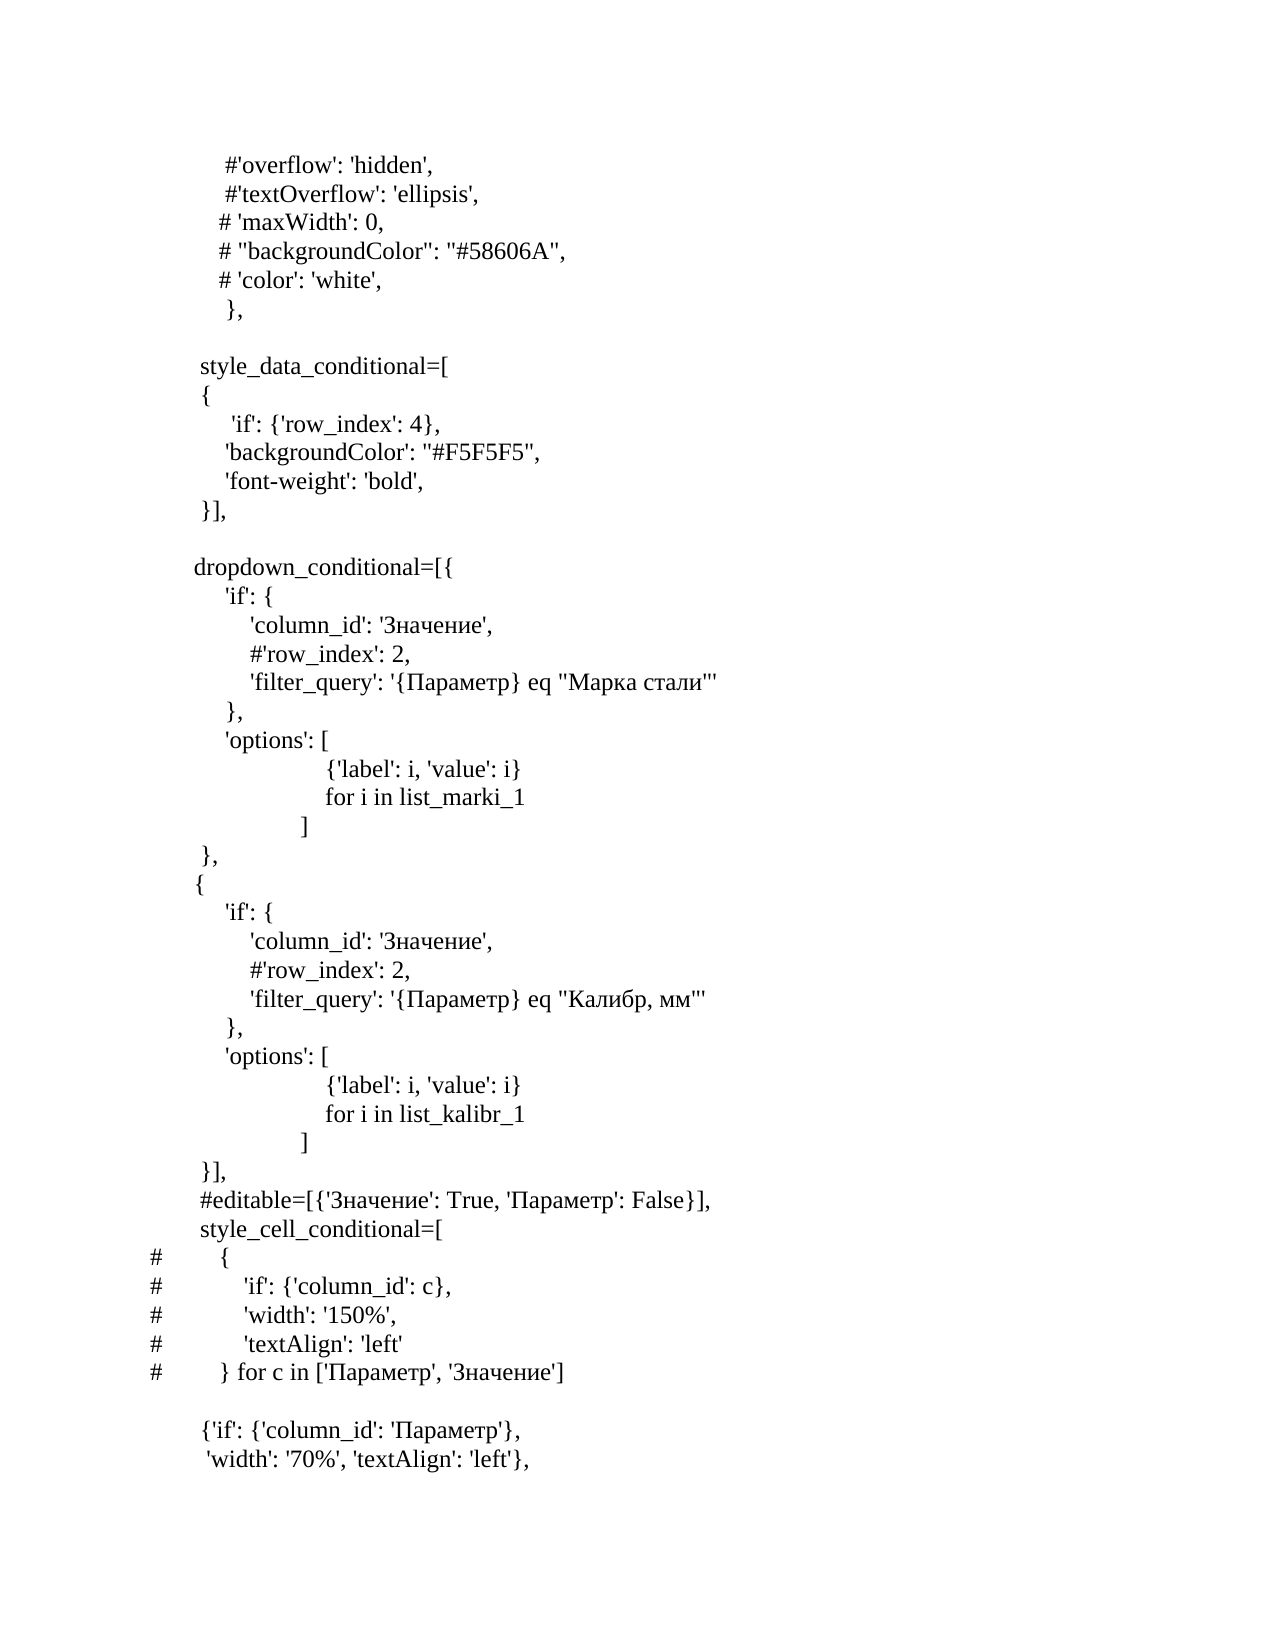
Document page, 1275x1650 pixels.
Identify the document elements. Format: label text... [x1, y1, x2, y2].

text 'column_id': 'Значение', [150, 610, 1125, 639]
text 'if': { [150, 581, 1125, 610]
text 'width': '70%', 'textAlign': 'left'}, [150, 1444, 1125, 1472]
text 'font-weight': 'bold', [150, 466, 1125, 495]
text #'row_index': 2, [150, 639, 1125, 667]
text #'row_index': 2, [150, 955, 1125, 984]
text {'if': {'column_id': 'Параметр'}, [150, 1415, 1125, 1444]
text # "backgroundColor": "#58606A", [150, 236, 1125, 265]
text }, [150, 294, 1125, 322]
text }, [150, 1012, 1125, 1041]
text 'options': [ [150, 725, 1125, 754]
text # 'if': {'column_id': c}, [150, 1271, 1125, 1300]
text }], [150, 495, 1125, 524]
text }, [150, 696, 1125, 725]
text # 'textAlign': 'left' [150, 1329, 1125, 1357]
text # } for c in ['Параметр', 'Значение'] [150, 1357, 1125, 1386]
text }, [150, 840, 1125, 869]
text for i in list_marki_1 [150, 782, 1125, 811]
text ] [150, 811, 1125, 840]
text # 'maxWidth': 0, [150, 207, 1125, 236]
text { [150, 380, 1125, 409]
text 'column_id': 'Значение', [150, 926, 1125, 955]
text # 'color': 'white', [150, 265, 1125, 294]
text 'filter_query': '{Параметр} eq "Калибр, мм"' [150, 984, 1125, 1012]
text 'if': { [150, 897, 1125, 926]
text # { [150, 1242, 1125, 1271]
text #'overflow': 'hidden', [150, 150, 1125, 179]
text 'filter_query': '{Параметр} eq "Марка стали"' [150, 667, 1125, 696]
text 'backgroundColor': "#F5F5F5", [150, 437, 1125, 466]
text for i in list_kalibr_1 [150, 1099, 1125, 1127]
text # 'width': '150%', [150, 1300, 1125, 1329]
text style_cell_conditional=[ [150, 1214, 1125, 1242]
text #'textOverflow': 'ellipsis', [150, 179, 1125, 207]
text { [150, 869, 1125, 897]
text dropdown_conditional=[{ [150, 552, 1125, 581]
text {'label': i, 'value': i} [150, 754, 1125, 782]
text #editable=[{'Значение': True, 'Параметр': False}], [150, 1185, 1125, 1214]
text style_data_conditional=[ [150, 351, 1125, 380]
text 'if': {'row_index': 4}, [150, 409, 1125, 437]
text 'options': [ [150, 1041, 1125, 1070]
text ] [150, 1127, 1125, 1156]
text }], [150, 1156, 1125, 1185]
text {'label': i, 'value': i} [150, 1070, 1125, 1099]
